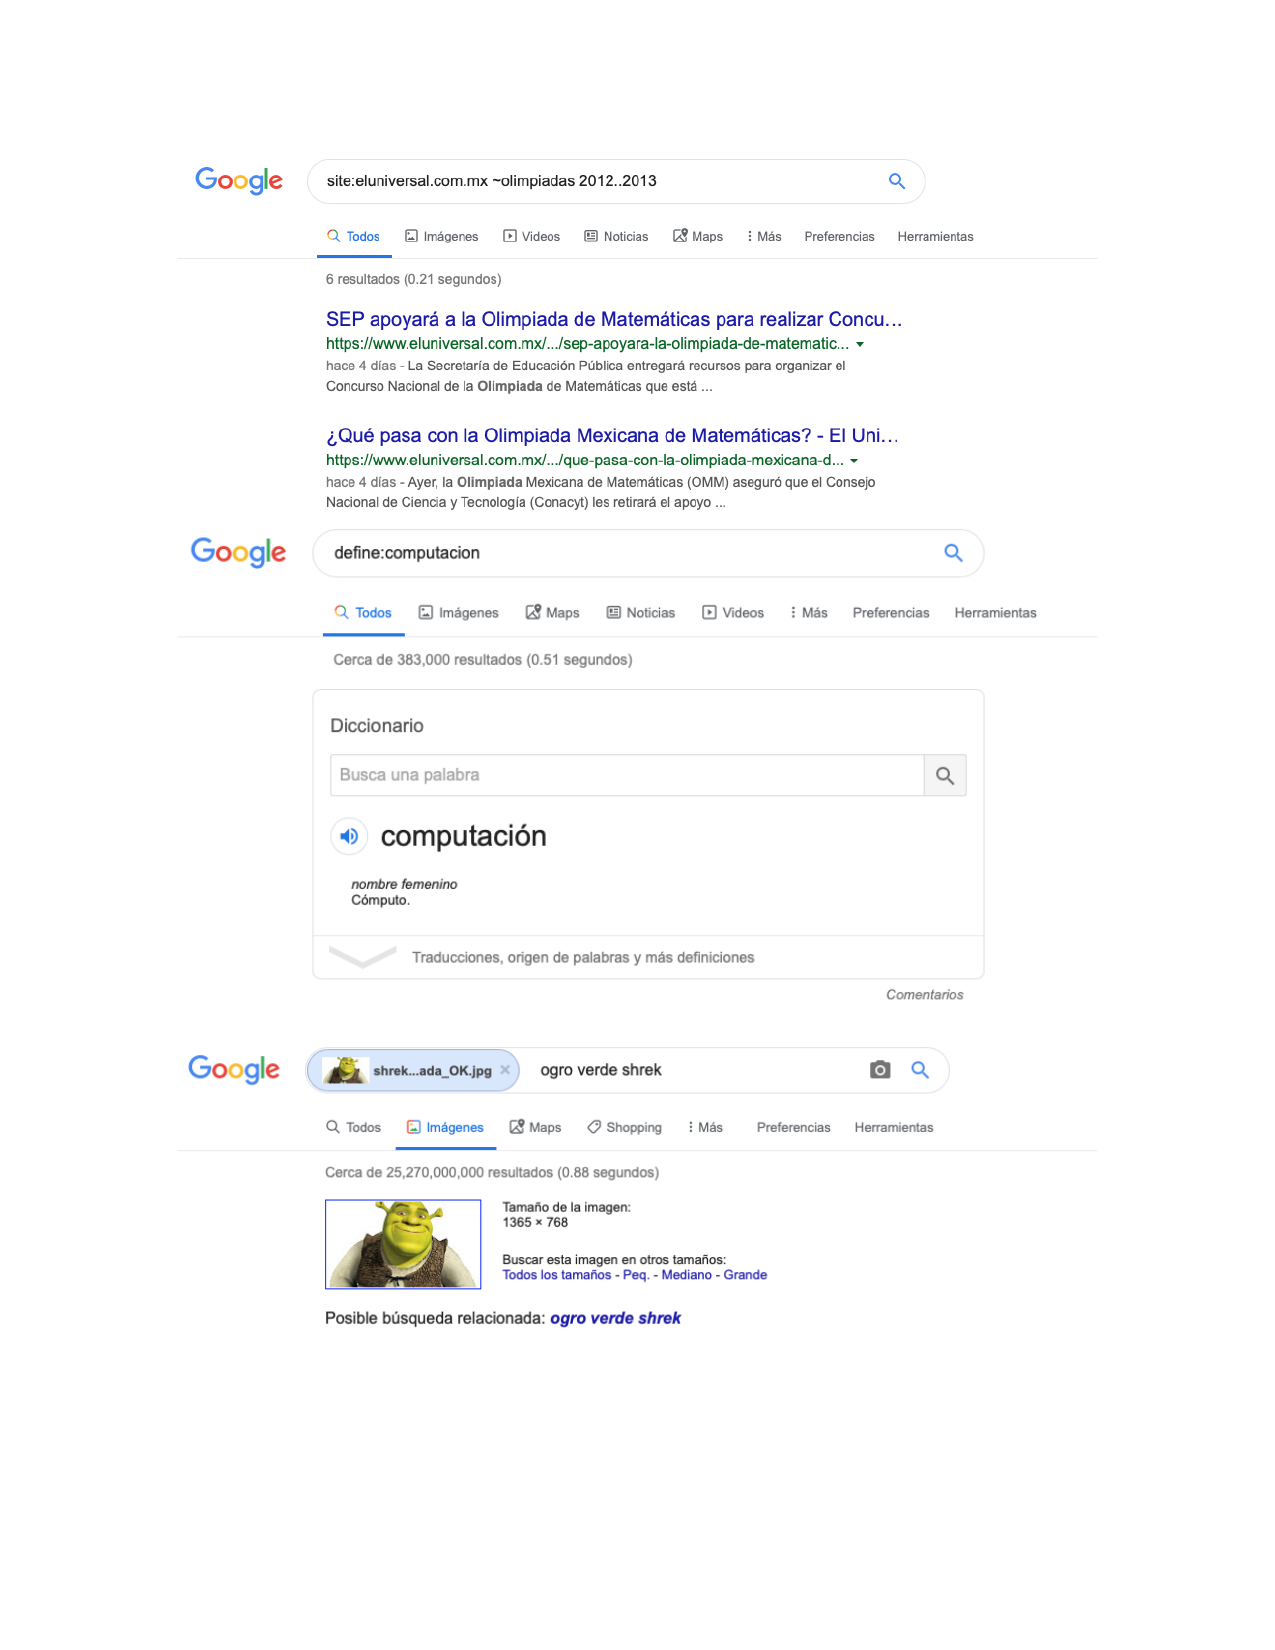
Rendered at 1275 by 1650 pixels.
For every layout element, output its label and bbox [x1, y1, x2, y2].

picture [177, 147, 1098, 524]
picture [177, 1036, 1098, 1357]
picture [177, 527, 1098, 1012]
